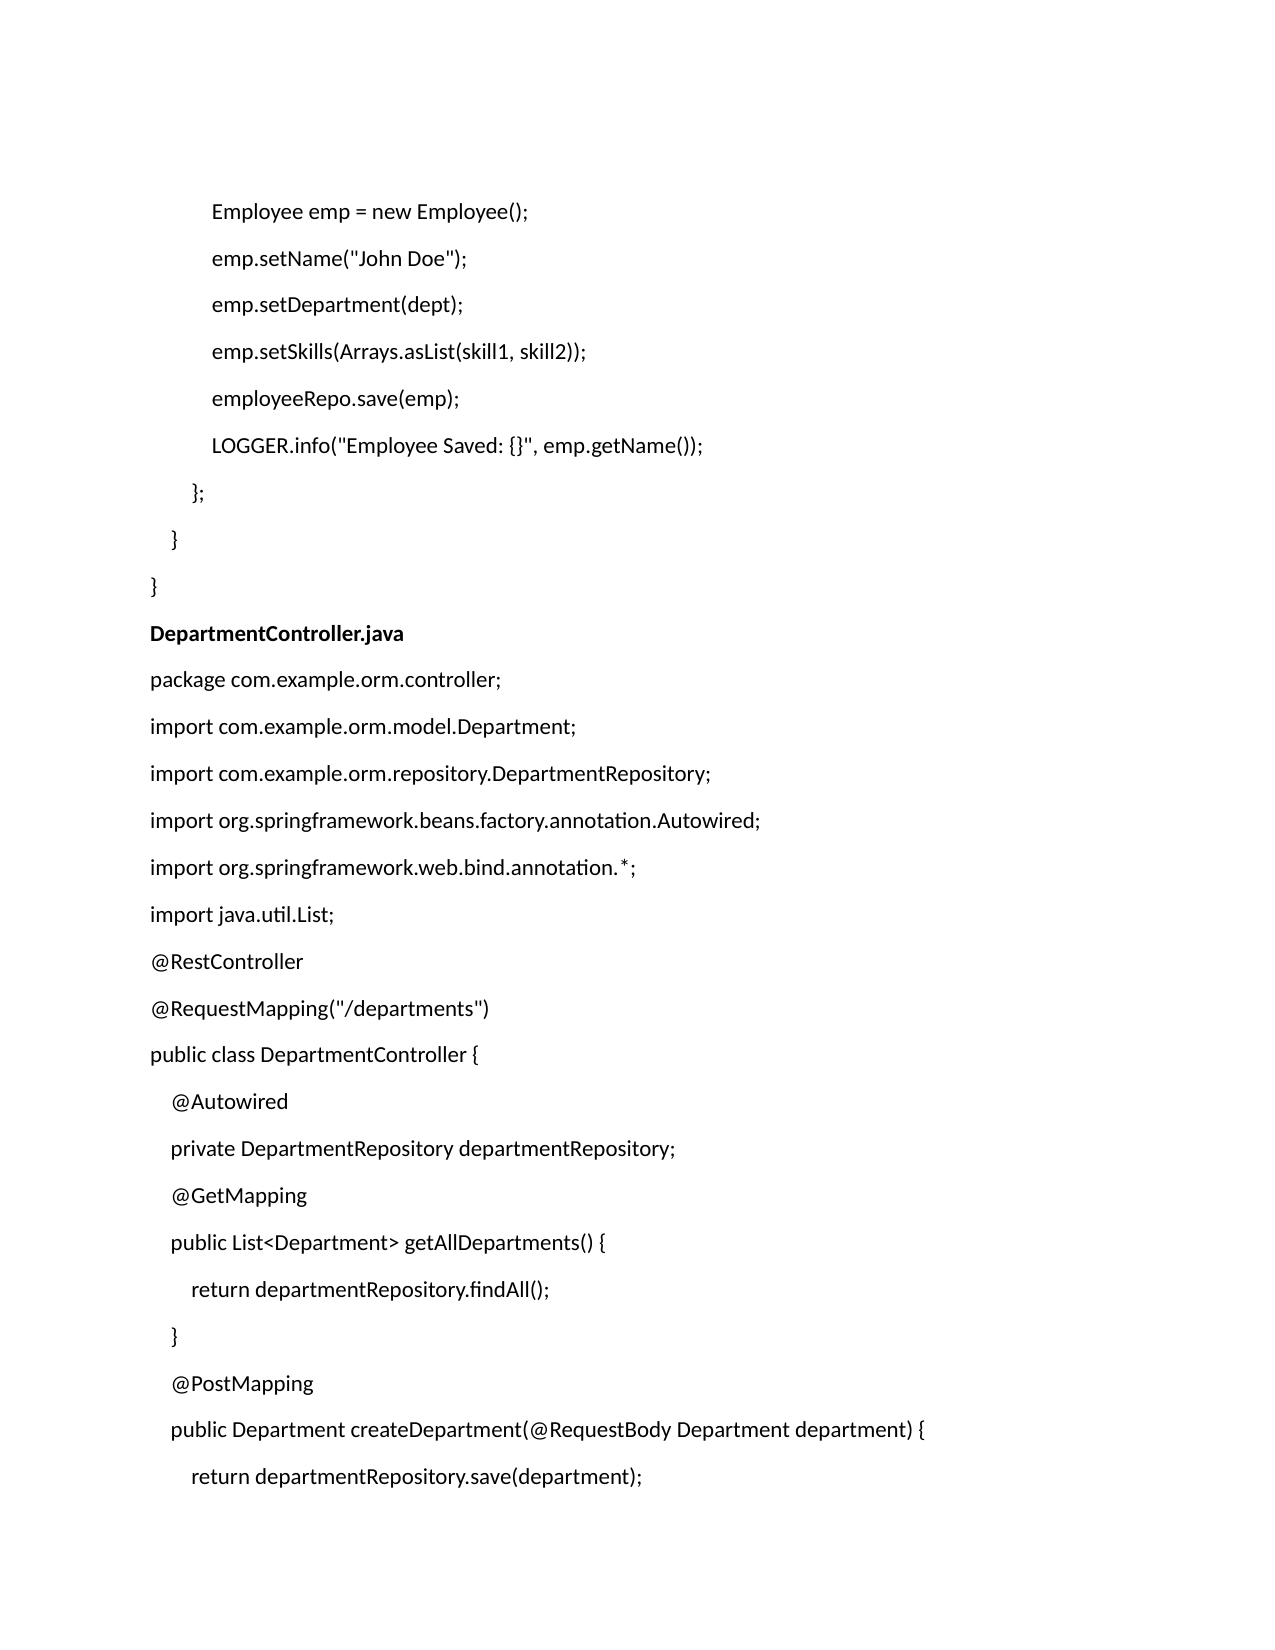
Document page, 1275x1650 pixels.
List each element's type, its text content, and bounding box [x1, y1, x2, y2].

text @Autowired [150, 1087, 1125, 1116]
text @PostMapping [150, 1369, 1125, 1397]
text import com.example.orm.repository.DepartmentRepository; [150, 759, 1125, 787]
text } [150, 572, 1125, 600]
text Employee emp = new Employee(); [150, 197, 1125, 225]
text emp.setName("John Doe"); [150, 244, 1125, 272]
text import org.springframework.beans.factory.annotation.Autowired; [150, 806, 1125, 834]
text return departmentRepository.findAll(); [150, 1275, 1125, 1303]
text public class DepartmentController { [150, 1041, 1125, 1069]
text emp.setSkills(Arrays.asList(skill1, skill2)); [150, 337, 1125, 366]
text employeeRepo.save(emp); [150, 384, 1125, 412]
text public List<Department> getAllDepartments() { [150, 1228, 1125, 1256]
text @RestController [150, 947, 1125, 975]
text import java.util.List; [150, 900, 1125, 928]
text @RequestMapping("/departments") [150, 994, 1125, 1022]
text import com.example.orm.model.Department; [150, 712, 1125, 741]
text @GetMapping [150, 1181, 1125, 1209]
text private DepartmentRepository departmentRepository; [150, 1134, 1125, 1162]
text package com.example.orm.controller; [150, 666, 1125, 694]
text emp.setDepartment(dept); [150, 291, 1125, 319]
text }; [150, 478, 1125, 506]
text } [150, 525, 1125, 553]
text return departmentRepository.save(department); [150, 1462, 1125, 1491]
text } [150, 1322, 1125, 1350]
text LOGGER.info("Employee Saved: {}", emp.getName()); [150, 431, 1125, 459]
text public Department createDepartment(@RequestBody Department department) { [150, 1416, 1125, 1444]
text DepartmentController.java [150, 619, 1125, 647]
text import org.springframework.web.bind.annotation.*; [150, 853, 1125, 881]
